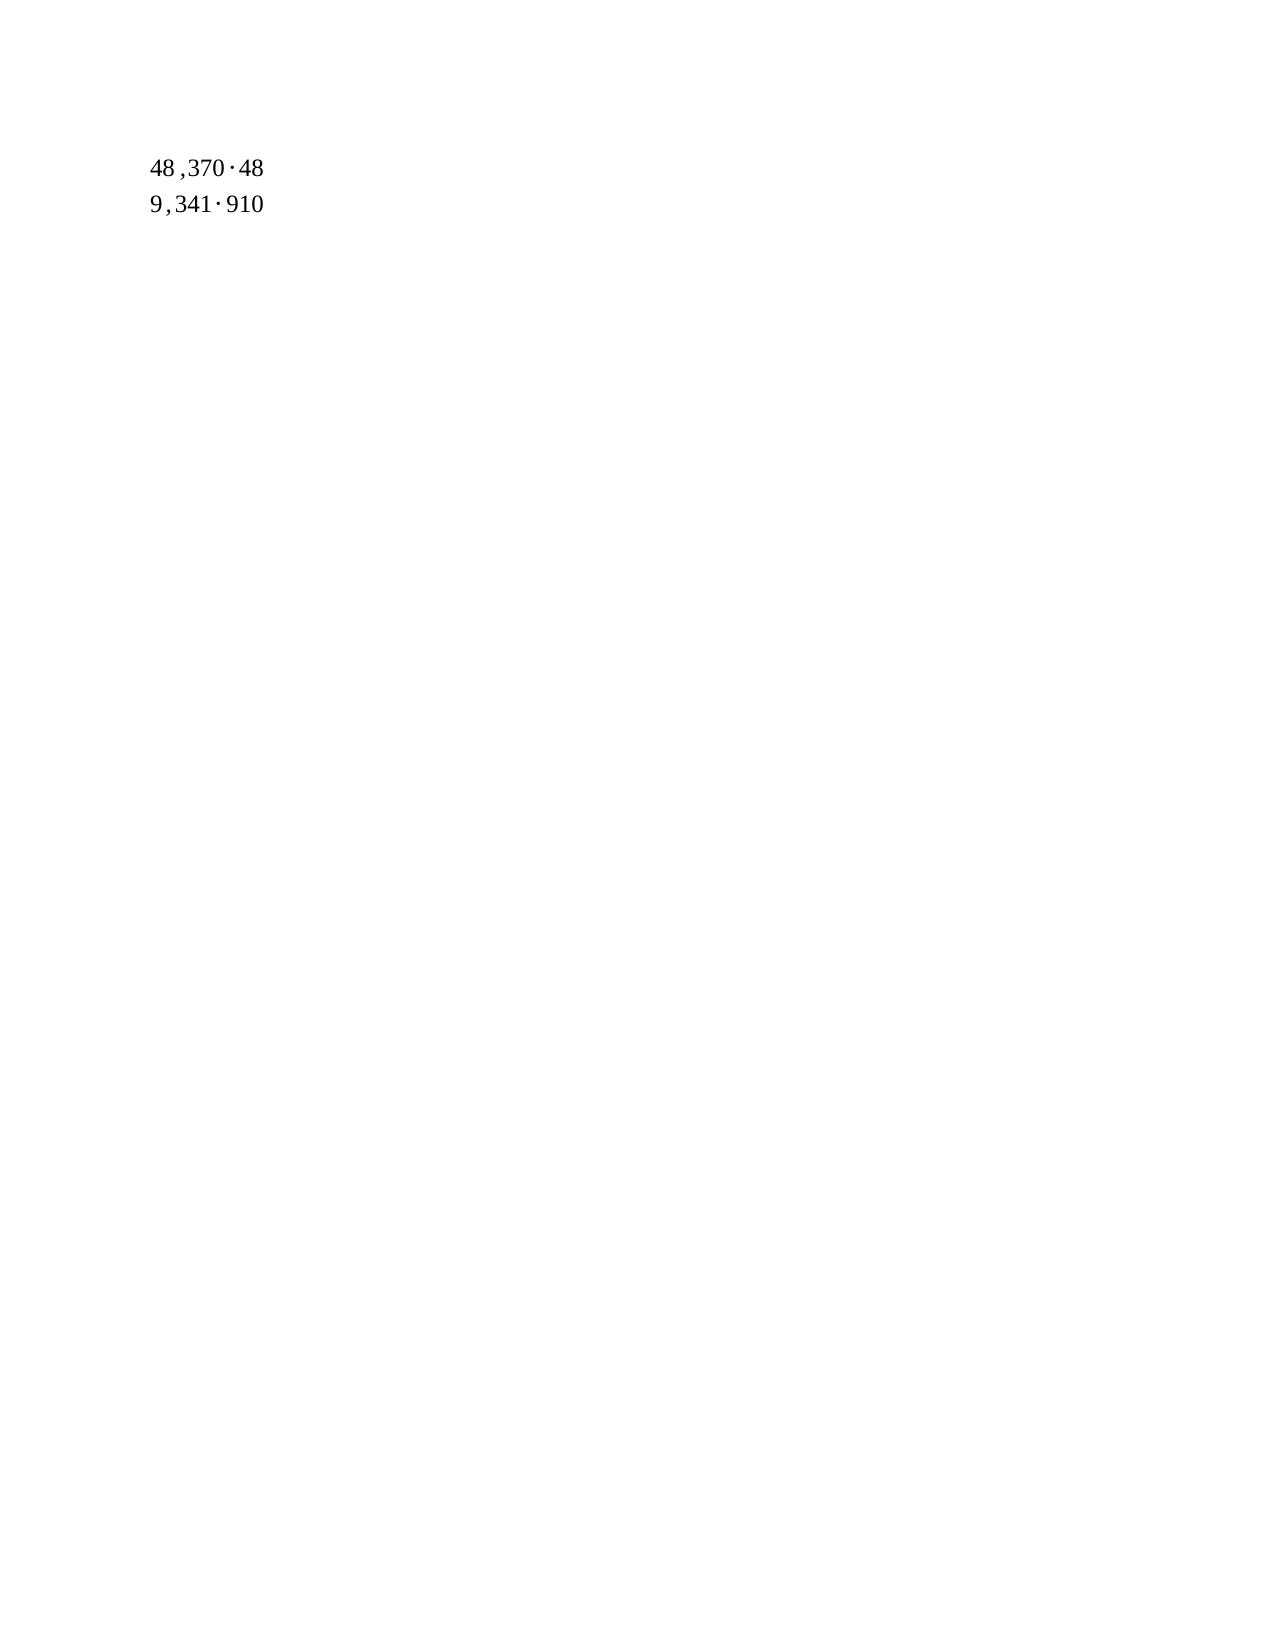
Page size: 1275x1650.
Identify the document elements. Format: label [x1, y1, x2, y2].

table_cell [139, 186, 1275, 222]
table_cell [139, 150, 1275, 186]
